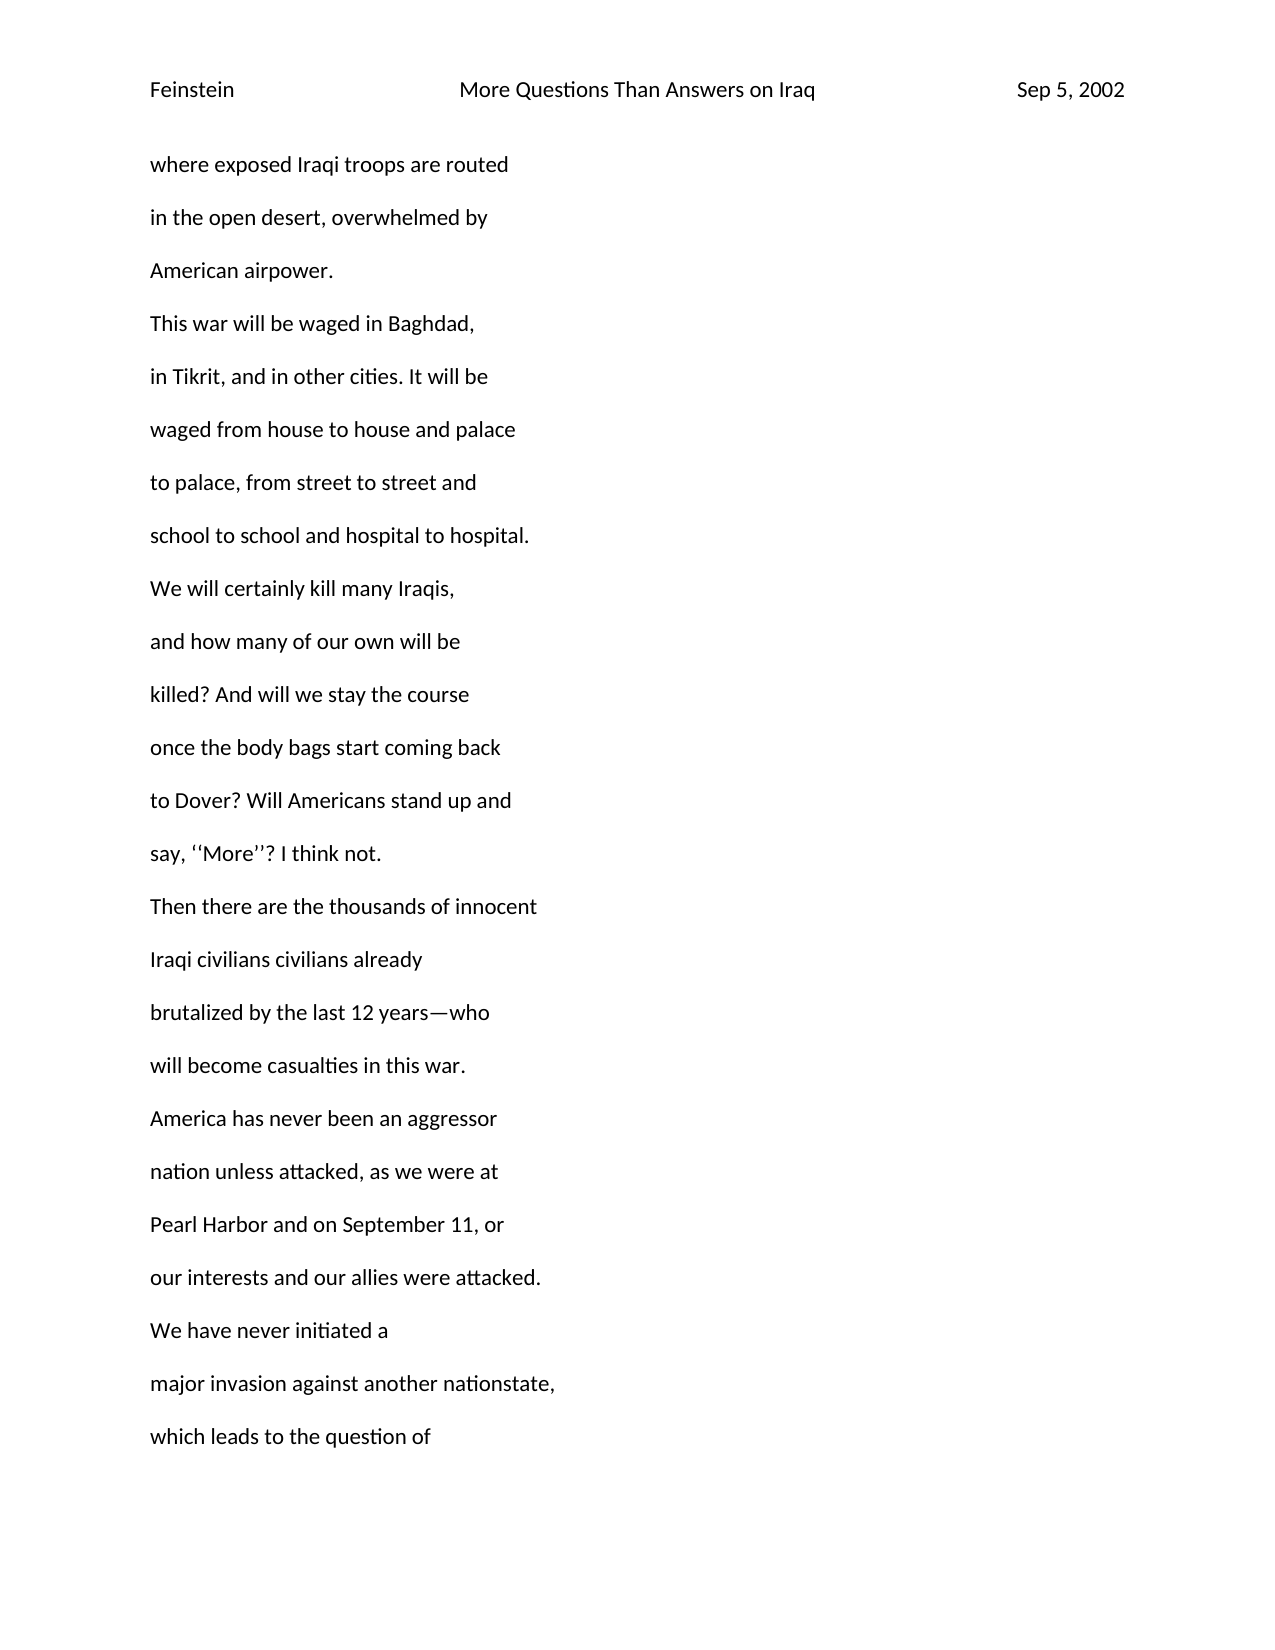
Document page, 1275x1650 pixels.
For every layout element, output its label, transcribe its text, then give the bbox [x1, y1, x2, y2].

text school to school and hospital to hospital. [150, 521, 1125, 549]
text to Dover? Will Americans stand up and [150, 786, 1125, 814]
text once the body bags start coming back [150, 733, 1125, 761]
text Iraqi civilians civilians already [150, 945, 1125, 973]
text our interests and our allies were attacked. [150, 1263, 1125, 1291]
text Pearl Harbor and on September 11, or [150, 1210, 1125, 1238]
text This war will be waged in Baghdad, [150, 309, 1125, 337]
text brutalized by the last 12 years—who [150, 998, 1125, 1026]
text American airpower. [150, 256, 1125, 284]
text Then there are the thousands of innocent [150, 892, 1125, 920]
text killed? And will we stay the course [150, 680, 1125, 708]
text waged from house to house and palace [150, 415, 1125, 443]
text to palace, from street to street and [150, 468, 1125, 496]
text We will certainly kill many Iraqis, [150, 574, 1125, 602]
text America has never been an aggressor [150, 1104, 1125, 1132]
text major invasion against another nationstate, [150, 1369, 1125, 1397]
text where exposed Iraqi troops are routed [150, 150, 1125, 178]
text We have never initiated a [150, 1316, 1125, 1344]
text and how many of our own will be [150, 627, 1125, 655]
text will become casualties in this war. [150, 1051, 1125, 1079]
text say, ‘‘More’’? I think not. [150, 839, 1125, 867]
text in the open desert, overwhelmed by [150, 203, 1125, 231]
text nation unless attacked, as we were at [150, 1157, 1125, 1185]
text which leads to the question of [150, 1422, 1125, 1451]
text in Tikrit, and in other cities. It will be [150, 362, 1125, 390]
